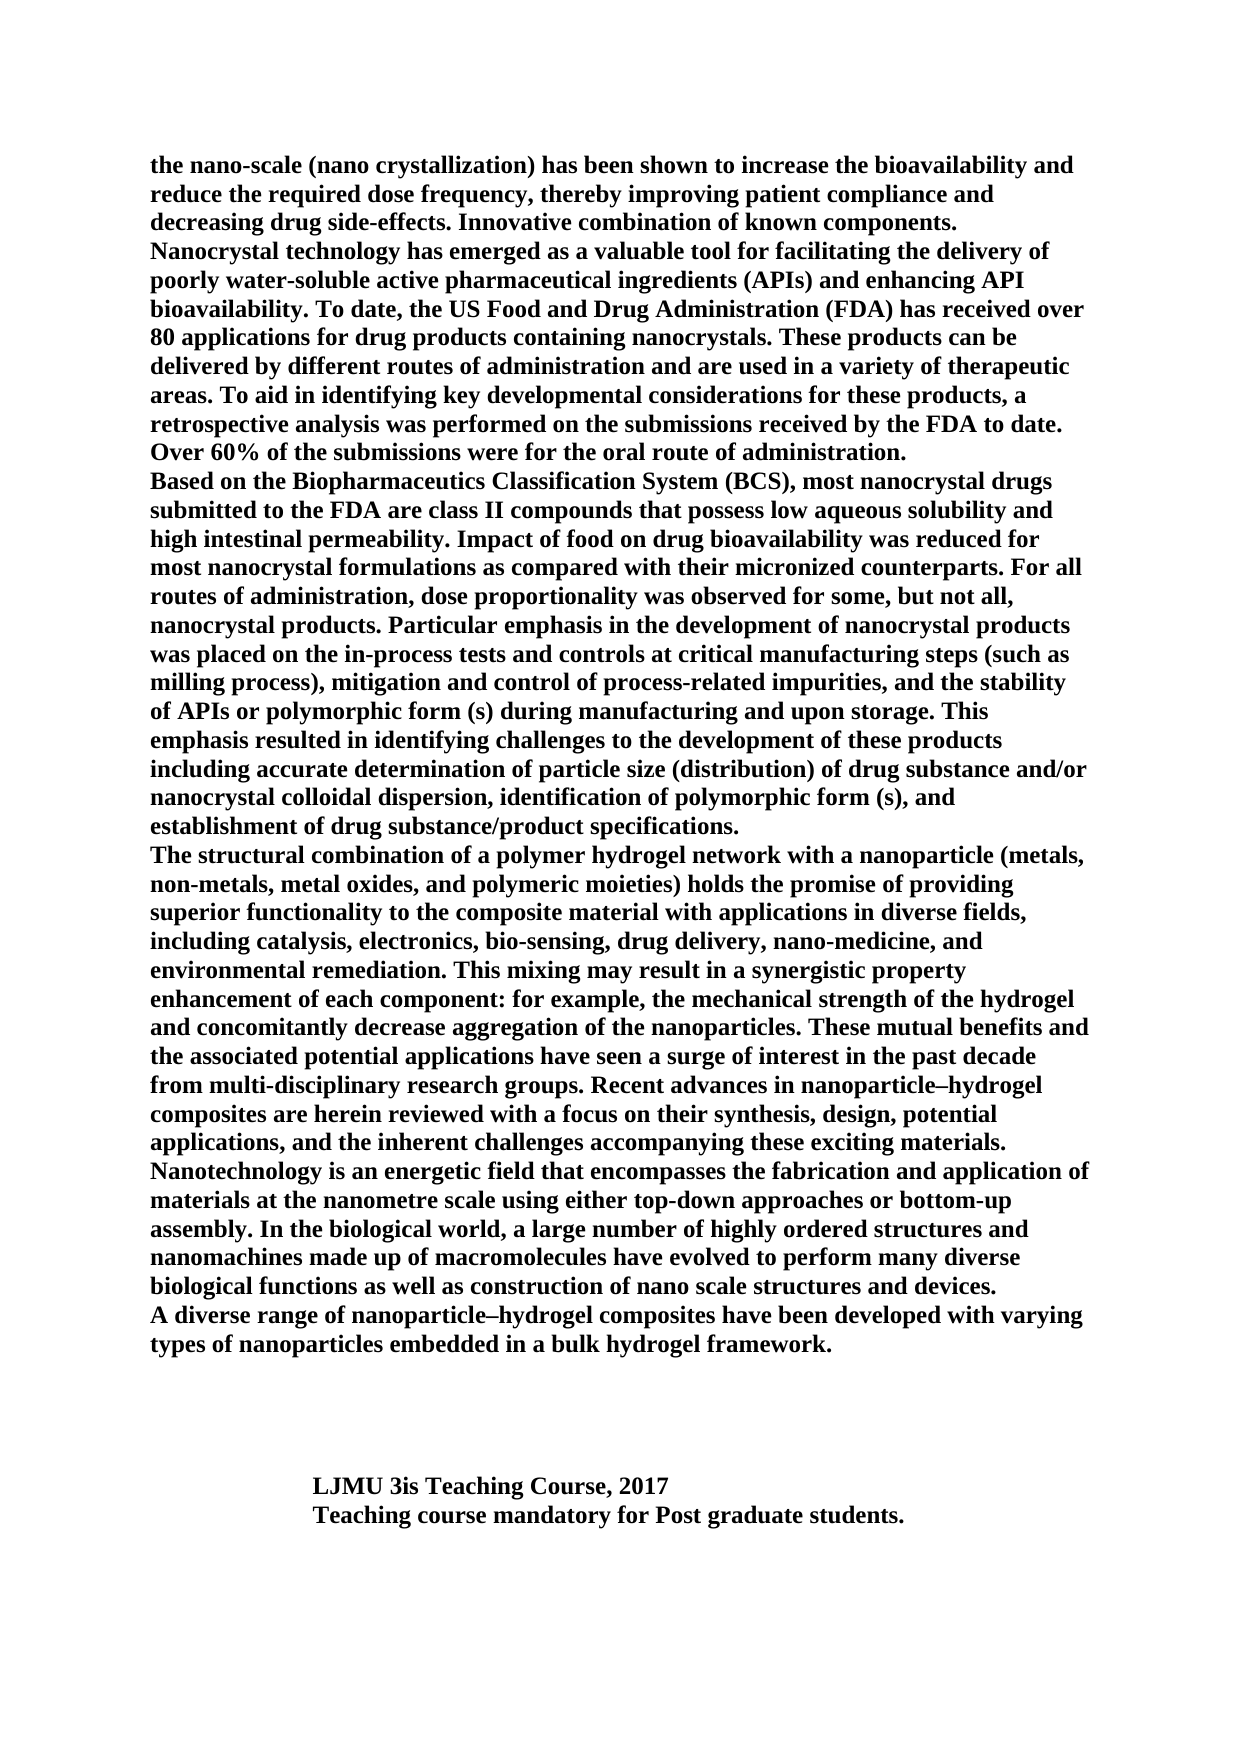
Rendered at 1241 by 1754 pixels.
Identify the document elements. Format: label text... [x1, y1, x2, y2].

text Based on the Biopharmaceutics Classification System (BCS), most nanocrystal drugs submitted to the FDA are class II compounds that possess low aqueous solubility and high intestinal permeability. Impact of food on drug bioavailability was reduced for most nanocrystal formulations as compared with their micronized counterparts. For all routes of administration, dose proportionality was observed for some, but not all, nanocrystal products. Particular emphasis in the development of nanocrystal products was placed on the in-process tests and controls at critical manufacturing steps (such as milling process), mitigation and control of process-related impurities, and the stability of APIs or polymorphic form (s) during manufacturing and upon storage. This emphasis resulted in identifying challenges to the development of these products including accurate determination of particle size (distribution) of drug substance and/or nanocrystal colloidal dispersion, identification of polymorphic form (s), and establishment of drug substance/product specifications. [150, 466, 1090, 840]
text A diverse range of nanoparticle–hydrogel composites have been developed with varying types of nanoparticles embedded in a bulk hydrogel framework. [150, 1300, 1090, 1357]
text LJMU 3is Teaching Course, 2017 [150, 1471, 1090, 1500]
text The structural combination of a polymer hydrogel network with a nanoparticle (metals, non-metals, metal oxides, and polymeric moieties) holds the promise of providing superior functionality to the composite material with applications in diverse fields, including catalysis, electronics, bio-sensing, drug delivery, nano-medicine, and environmental remediation. This mixing may result in a synergistic property enhancement of each component: for example, the mechanical strength of the hydrogel and concomitantly decrease aggregation of the nanoparticles. These mutual benefits and the associated potential applications have seen a surge of interest in the past decade from multi-disciplinary research groups. Recent advances in nanoparticle–hydrogel composites are herein reviewed with a focus on their synthesis, design, potential applications, and the inherent challenges accompanying these exciting materials. Nanotechnology is an energetic field that encompasses the fabrication and application of materials at the nanometre scale using either top-down approaches or bottom-up assembly. In the biological world, a large number of highly ordered structures and nanomachines made up of macromolecules have evolved to perform many diverse biological functions as well as construction of nano scale structures and devices. [150, 840, 1090, 1300]
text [150, 150, 1090, 236]
text Nanocrystal technology has emerged as a valuable tool for facilitating the delivery of poorly water-soluble active pharmaceutical ingredients (APIs) and enhancing API bioavailability. To date, the US Food and Drug Administration (FDA) has received over 80 applications for drug products containing nanocrystals. These products can be delivered by different routes of administration and are used in a variety of therapeutic areas. To aid in identifying key developmental considerations for these products, a retrospective analysis was performed on the submissions received by the FDA to date. Over 60% of the submissions were for the oral route of administration. [150, 236, 1090, 466]
text Teaching course mandatory for Post graduate students. [150, 1500, 1090, 1528]
